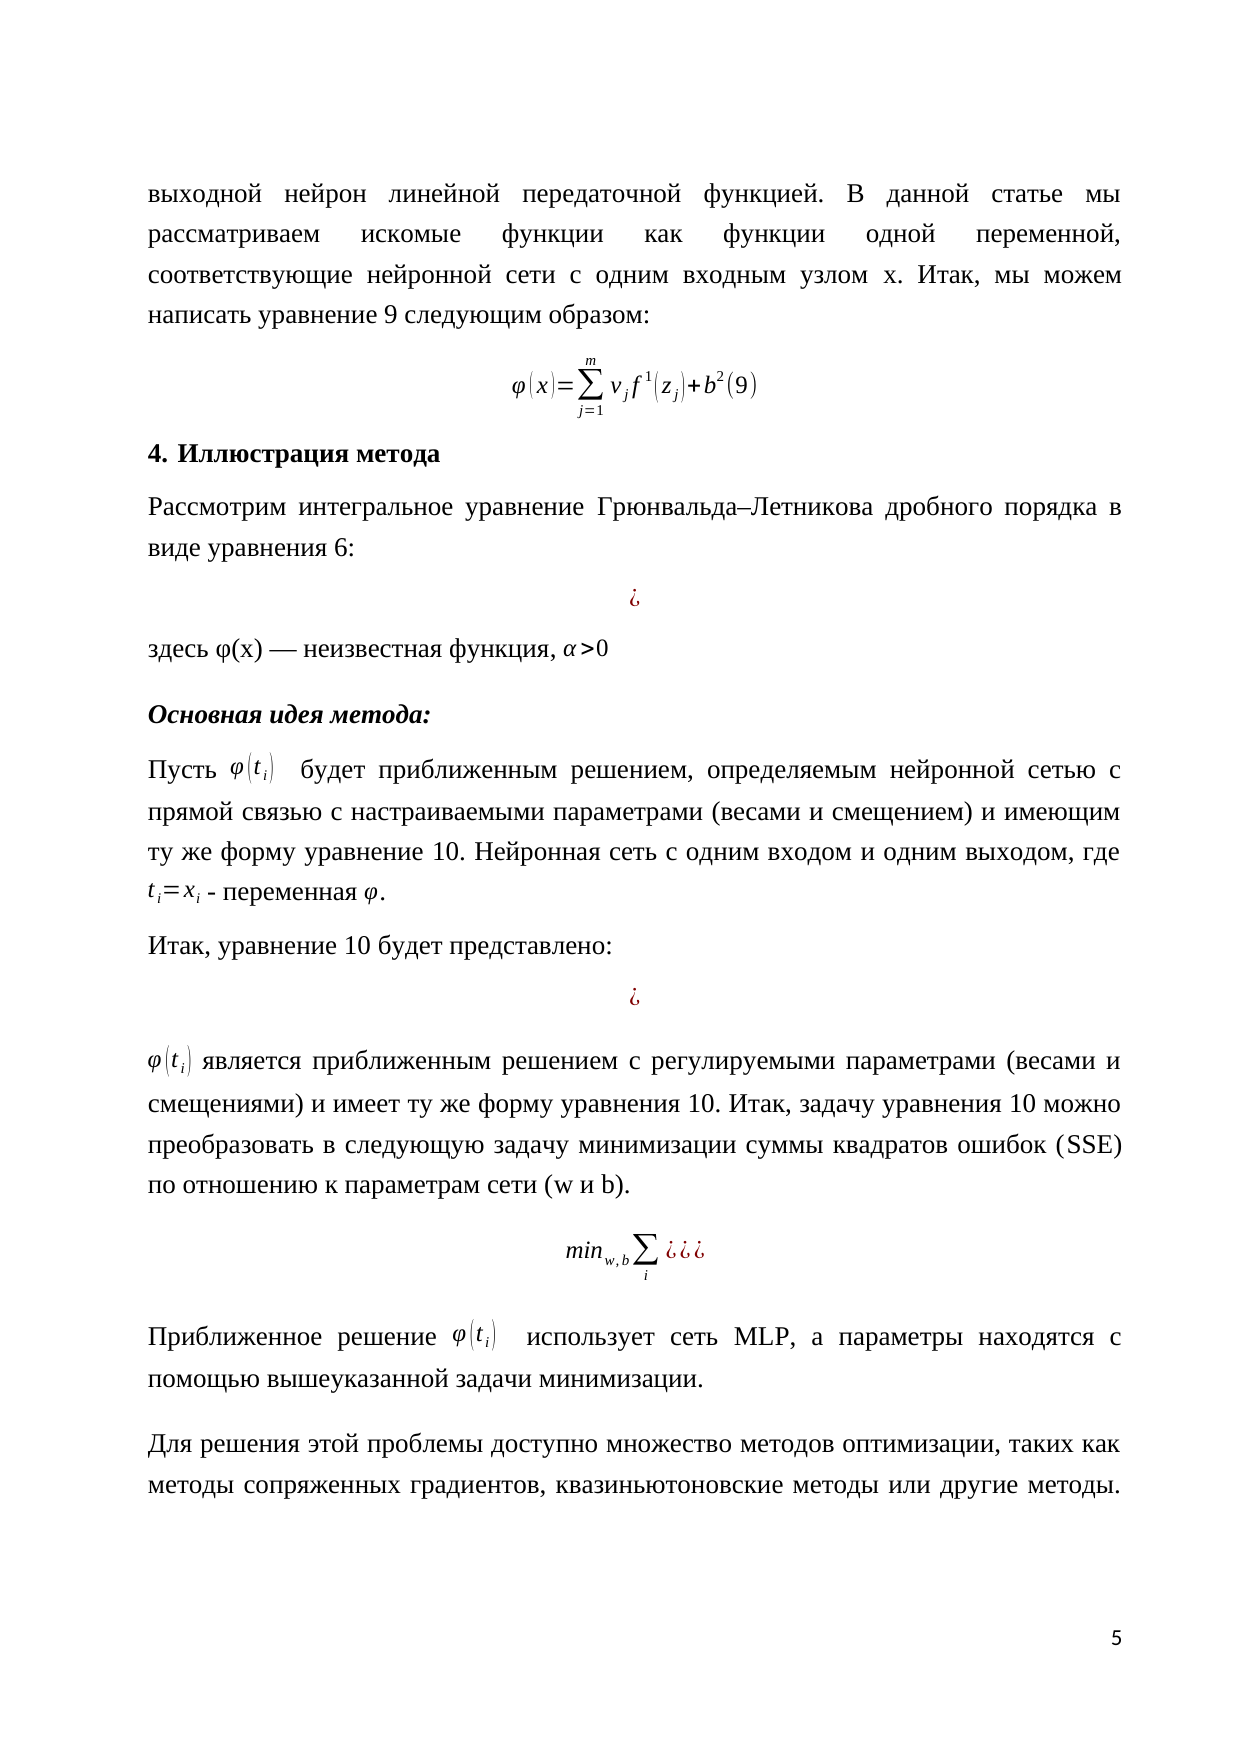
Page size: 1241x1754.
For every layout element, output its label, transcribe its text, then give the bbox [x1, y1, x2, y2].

text Рассмотрим интегральное уравнение Грюнвальда–Летникова дробного порядка в виде уравнения 6: [148, 490, 1122, 562]
text Приближенное решение использует сеть MLP, а параметры находятся с помощью вышеуказанной задачи минимизации. [148, 1318, 1122, 1393]
text здесь φ(x) — неизвестная функция, [148, 633, 1122, 664]
list Иллюстрация метода [148, 437, 1122, 469]
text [148, 1427, 1122, 1499]
text Пусть будет приближенным решением, определяемым нейронной сетью с прямой связью с настраиваемыми параметрами (весами и смещением) и имеющим ту же форму уравнение 10. Нейронная сеть с одним входом и одним выходом, где - переменная . [148, 751, 1122, 907]
text Итак, уравнение 10 будет представлено: [148, 929, 1122, 960]
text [148, 177, 1122, 329]
text Основная идея метода: [148, 698, 1122, 729]
text является приближенным решением с регулируемыми параметрами (весами и смещениями) и имеет ту же форму уравнения 10. Итак, задачу уравнения 10 можно преобразовать в следующую задачу минимизации суммы квадратов ошибок (SSE) по отношению к параметрам сети (w и b). [148, 1043, 1122, 1199]
